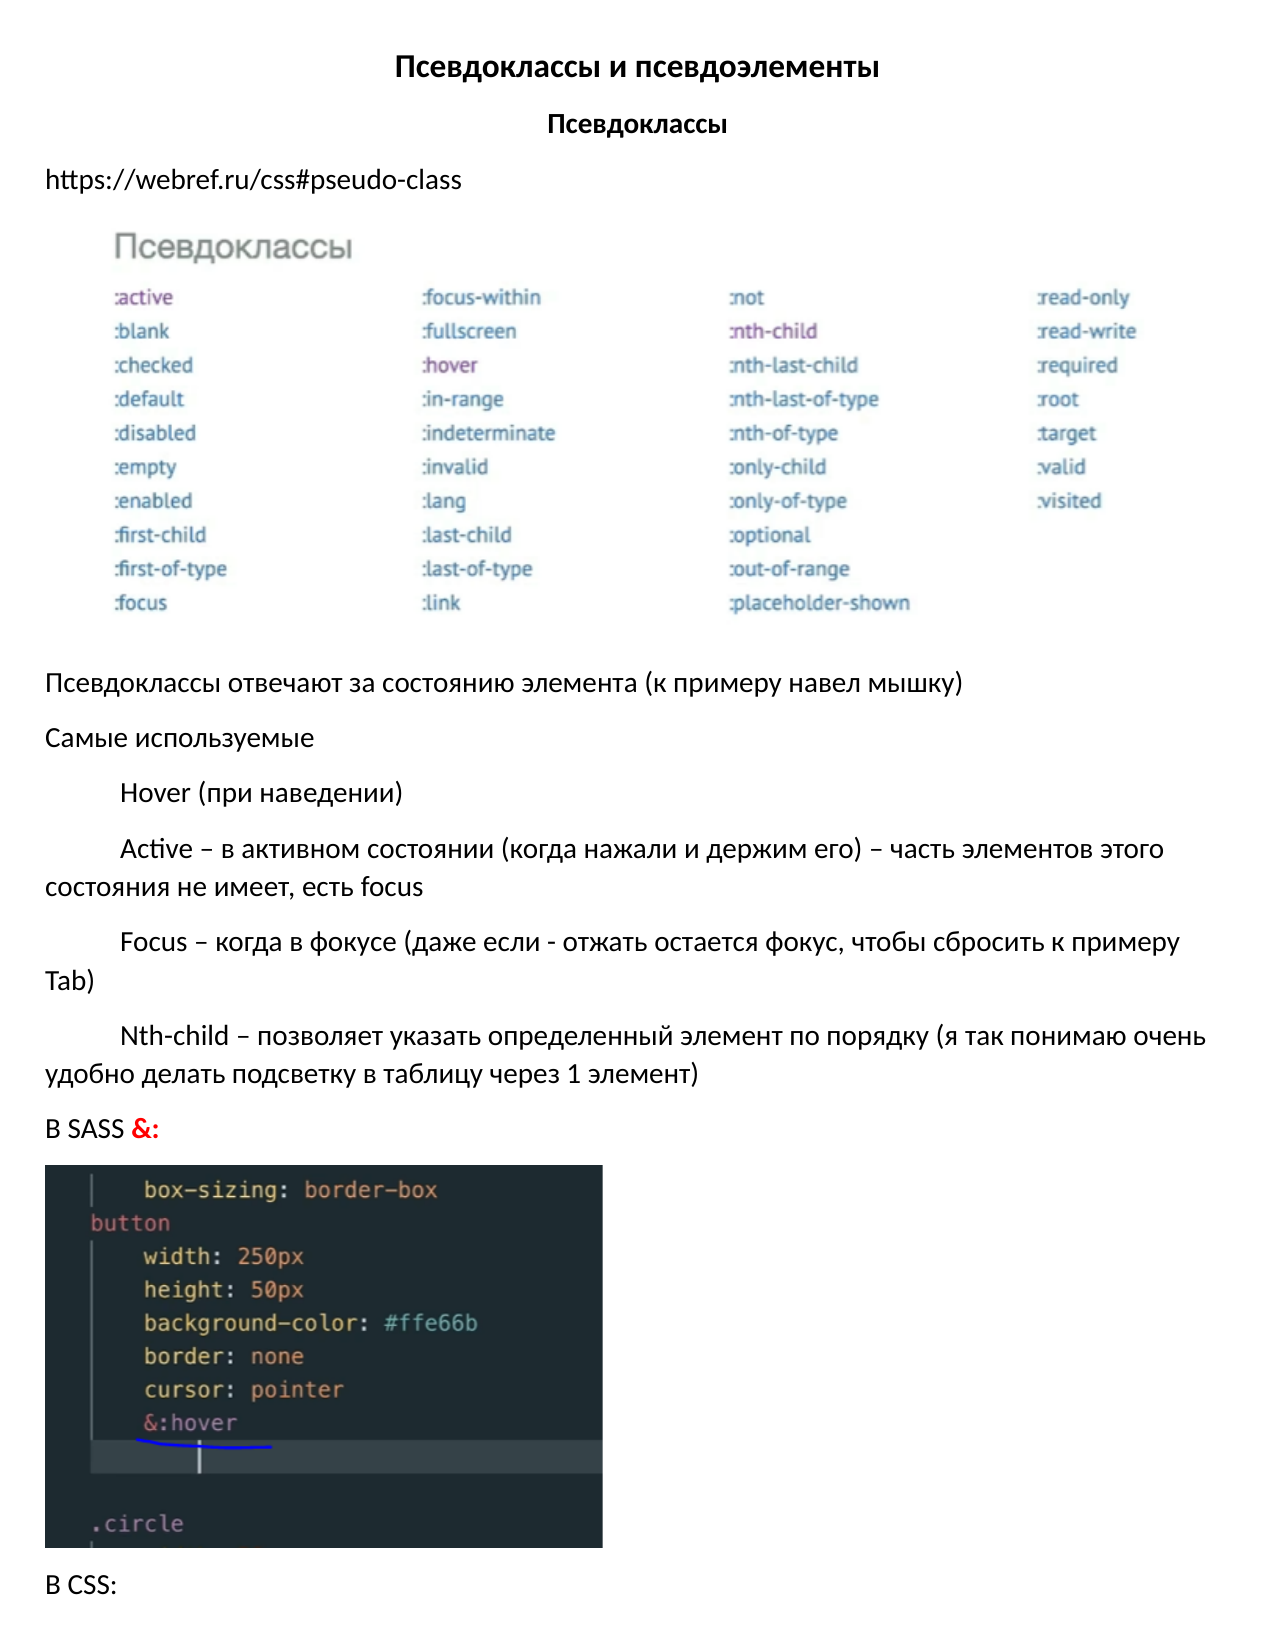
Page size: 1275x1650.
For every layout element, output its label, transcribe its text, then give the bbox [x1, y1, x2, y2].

picture [75, 215, 1200, 646]
text В SASS &: [45, 1110, 1230, 1146]
text Focus – когда в фокусе (даже если - отжать остается фокус, чтобы сбросить к примеру Tab) [45, 923, 1230, 997]
text Hover (при наведении) [45, 774, 1230, 810]
text Псевдоклассы отвечают за состоянию элемента (к примеру навел мышку) [45, 664, 1230, 700]
text В CSS: [45, 1566, 1230, 1602]
text Active – в активном состоянии (когда нажали и держим его) – часть элементов этого состояния не имеет, есть focus [45, 830, 1230, 904]
picture [45, 1165, 603, 1548]
text https://webref.ru/css#pseudo-class [45, 161, 1230, 196]
text Псевдоклассы и псевдоэлементы [45, 45, 1230, 86]
text Псевдоклассы [45, 106, 1230, 141]
text Nth-child – позволяет указать определенный элемент по порядку (я так понимаю очень удобно делать подсветку в таблицу через 1 элемент) [45, 1017, 1230, 1091]
text Самые используемые [45, 719, 1230, 755]
